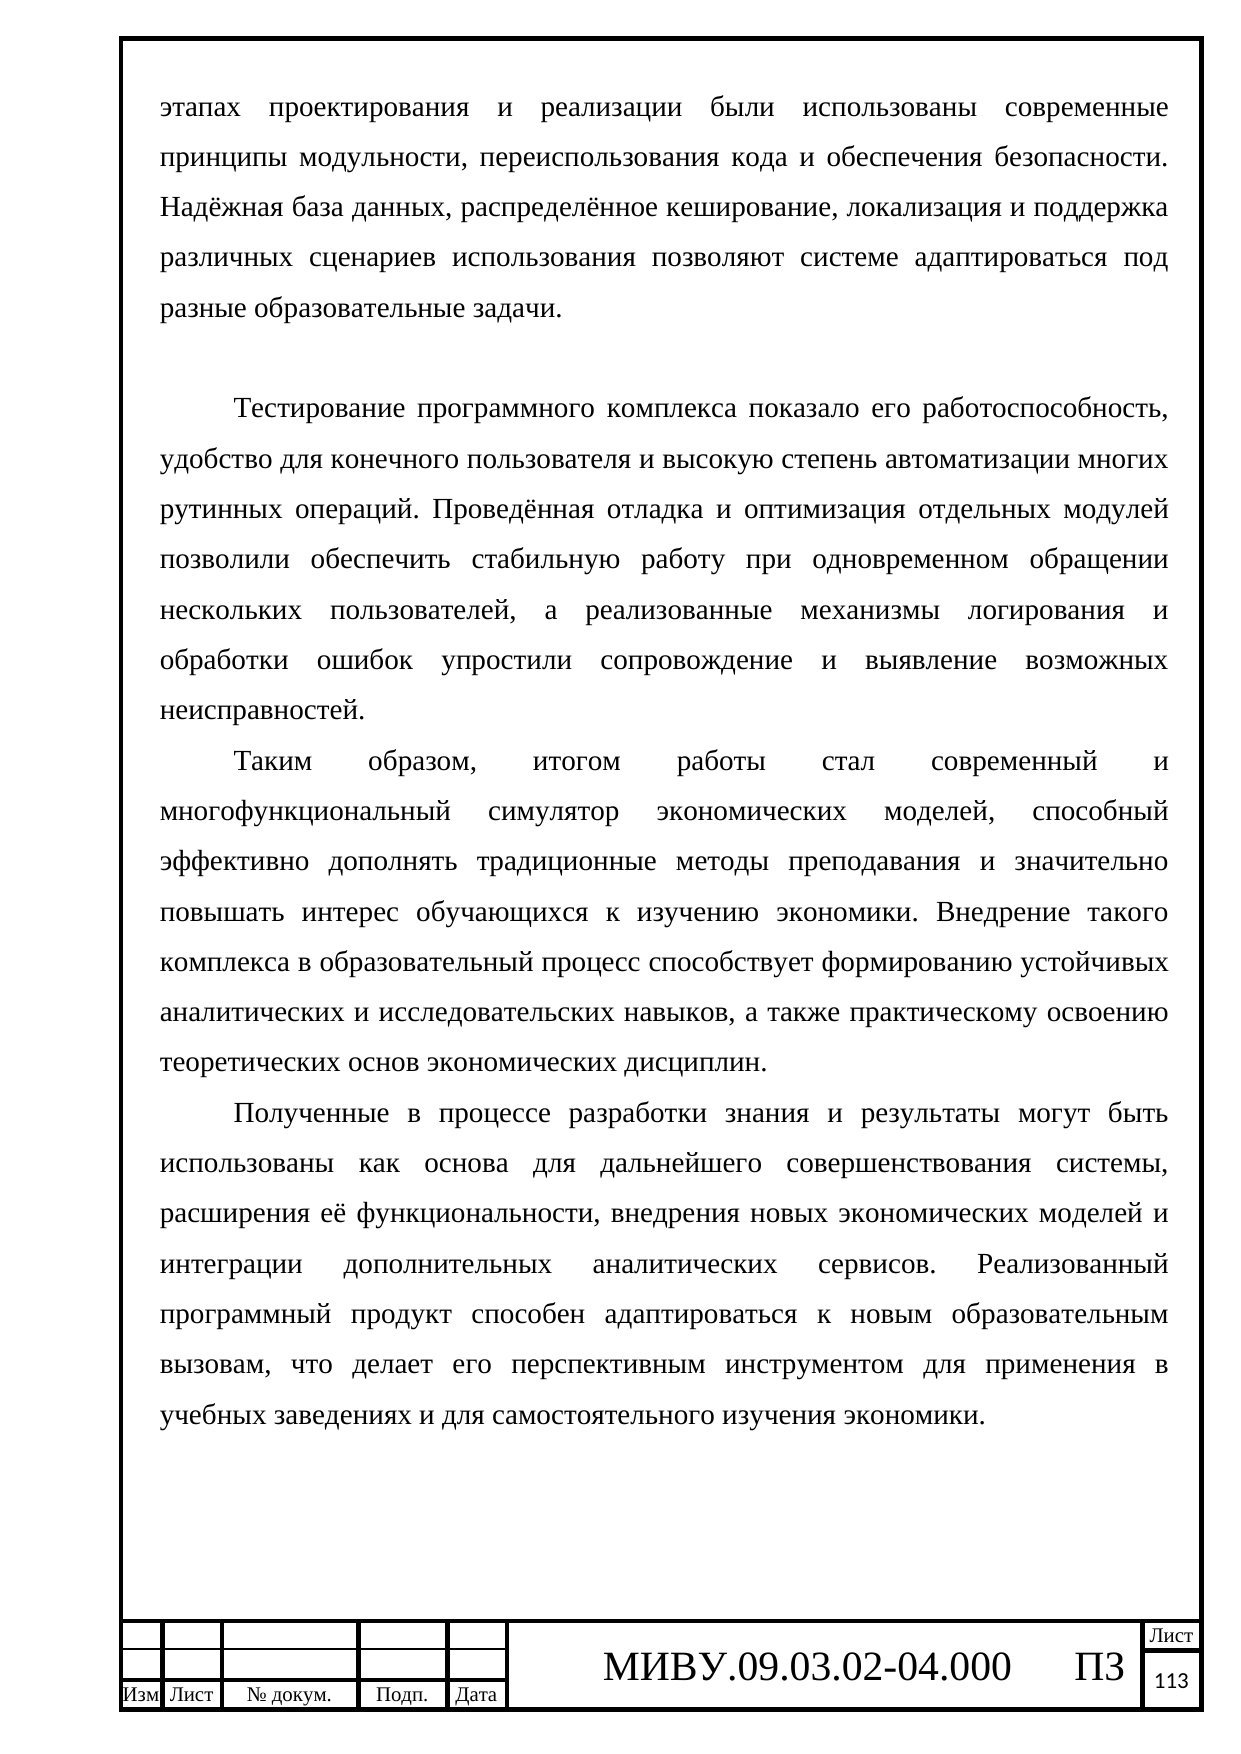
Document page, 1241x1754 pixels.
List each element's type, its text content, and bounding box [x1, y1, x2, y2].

text Полученные в процессе разработки знания и результаты могут быть использованы как основа для дальнейшего совершенствования системы, расширения её функциональности, внедрения новых экономических моделей и интеграции дополнительных аналитических сервисов. Реализованный программный продукт способен адаптироваться к новым образовательным вызовам, что делает его перспективным инструментом для применения в учебных заведениях и для самостоятельного изучения экономики. [159, 1095, 1169, 1430]
text Тестирование программного комплекса показало его работоспособность, удобство для конечного пользователя и высокую степень автоматизации многих рутинных операций. Проведённая отладка и оптимизация отдельных модулей позволили обеспечить стабильную работу при одновременном обращении нескольких пользователей, а реализованные механизмы логирования и обработки ошибок упростили сопровождение и выявление возможных неисправностей. [159, 391, 1169, 726]
text Таким образом, итогом работы стал современный и многофункциональный симулятор экономических моделей, способный эффективно дополнять традиционные методы преподавания и значительно повышать интерес обучающихся к изучению экономики. Внедрение такого комплекса в образовательный процесс способствует формированию устойчивых аналитических и исследовательских навыков, а также практическому освоению теоретических основ экономических дисциплин. [159, 743, 1169, 1078]
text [159, 89, 1169, 323]
